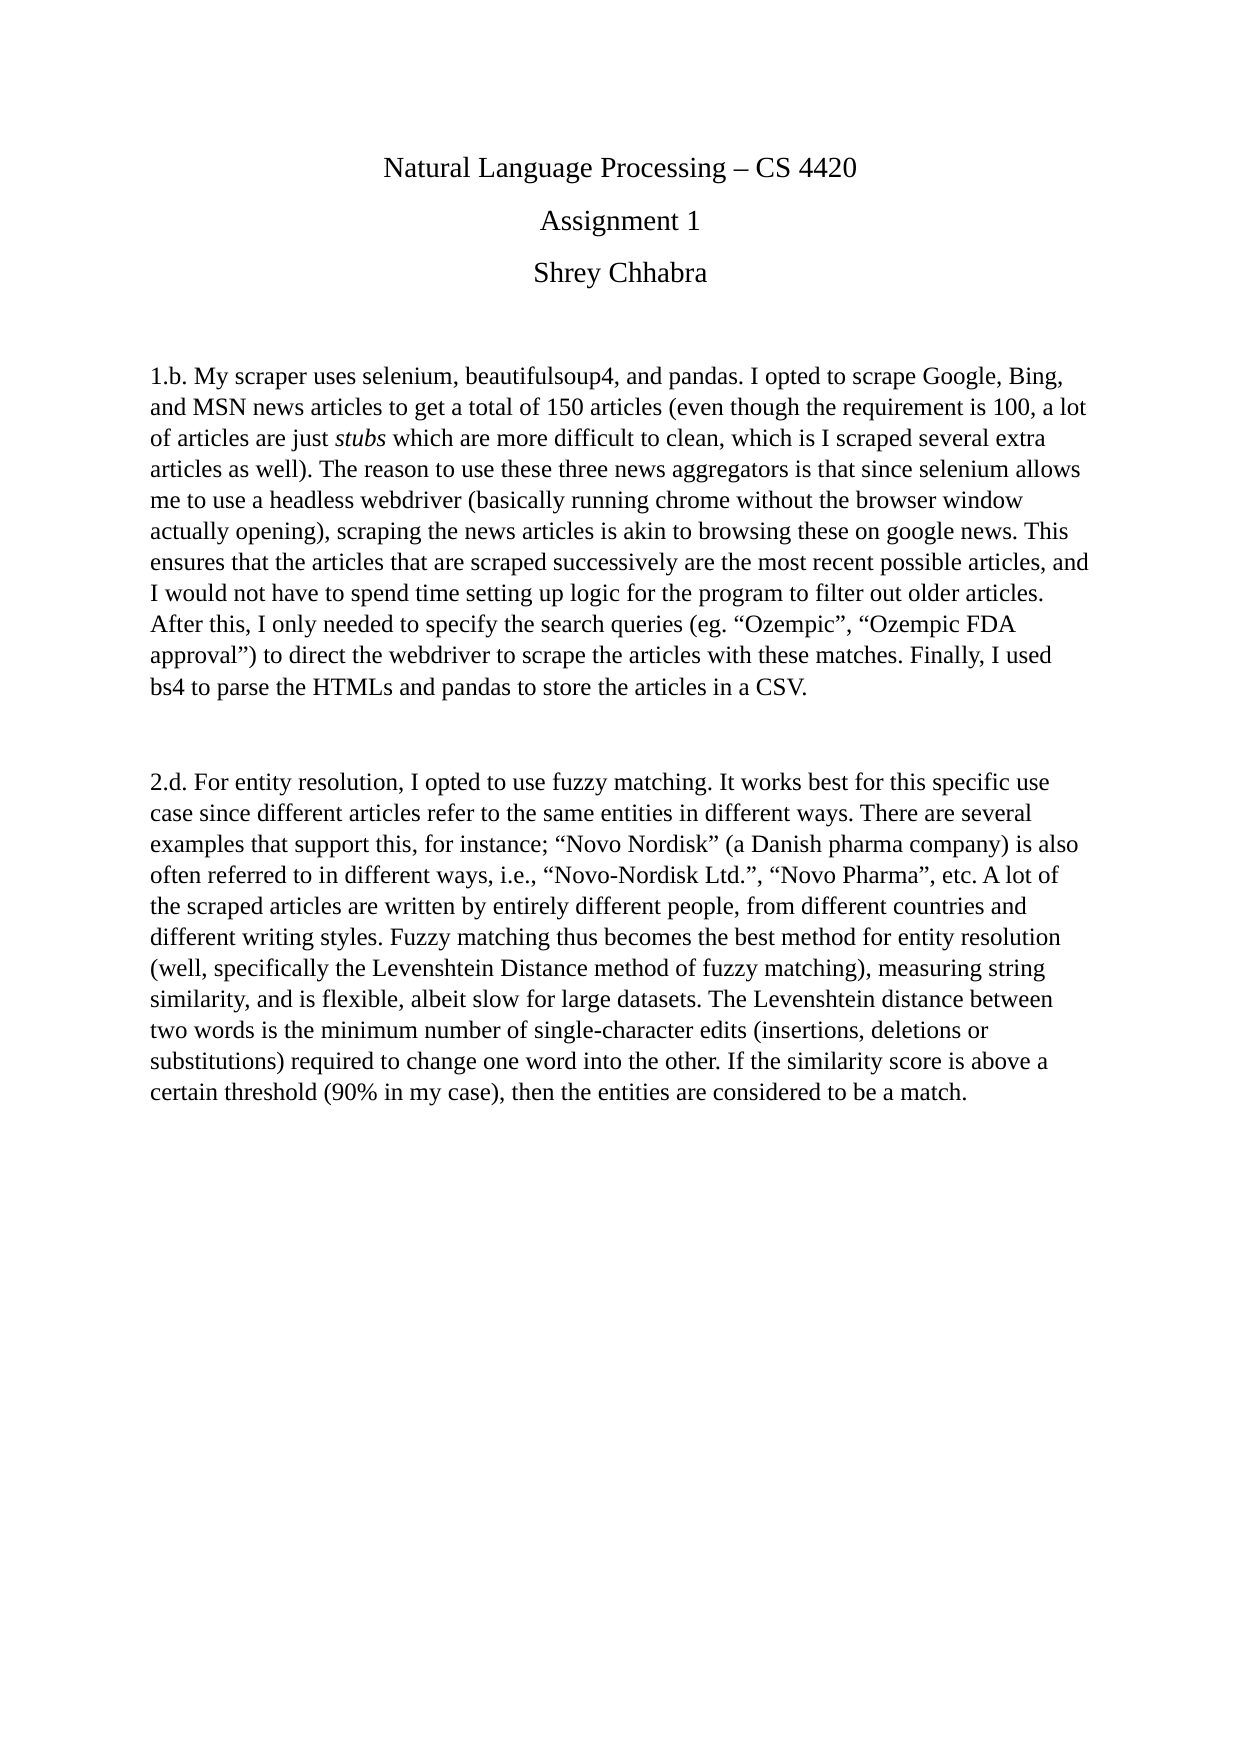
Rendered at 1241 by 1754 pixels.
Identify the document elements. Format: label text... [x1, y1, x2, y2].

text Shrey Chhabra [150, 256, 1090, 289]
text 2.d. For entity resolution, I opted to use fuzzy matching. It works best for this specific use case since different articles refer to the same entities in different ways. There are several examples that support this, for instance; “Novo Nordisk” (a Danish pharma company) is also often referred to in different ways, i.e., “Novo-Nordisk Ltd.”, “Novo Pharma”, etc. A lot of the scraped articles are written by entirely different people, from different countries and different writing styles. Fuzzy matching thus becomes the best method for entity resolution (well, specifically the Levenshtein Distance method of fuzzy matching), measuring string similarity, and is flexible, albeit slow for large datasets. The Levenshtein distance between two words is the minimum number of single-character edits (insertions, deletions or substitutions) required to change one word into the other. If the similarity score is above a certain threshold (90% in my case), then the entities are considered to be a match. [150, 767, 1090, 1106]
text Assignment 1 [150, 203, 1090, 236]
text Natural Language Processing – CS 4420 [150, 150, 1090, 183]
text 1.b. My scraper uses selenium, beautifulsoup4, and pandas. I opted to scrape Google, Bing, and MSN news articles to get a total of 150 articles (even though the requirement is 100, a lot of articles are just stubs which are more difficult to clean, which is I scraped several extra articles as well). The reason to use these three news aggregators is that since selenium allows me to use a headless webdriver (basically running chrome without the browser window actually opening), scraping the news articles is akin to browsing these on google news. This ensures that the articles that are scraped successively are the most recent possible articles, and I would not have to spend time setting up logic for the program to filter out older articles. After this, I only needed to specify the search queries (eg. “Ozempic”, “Ozempic FDA approval”) to direct the webdriver to scrape the articles with these matches. Finally, I used bs4 to parse the HTMLs and pandas to store the articles in a CSV. [150, 361, 1090, 700]
